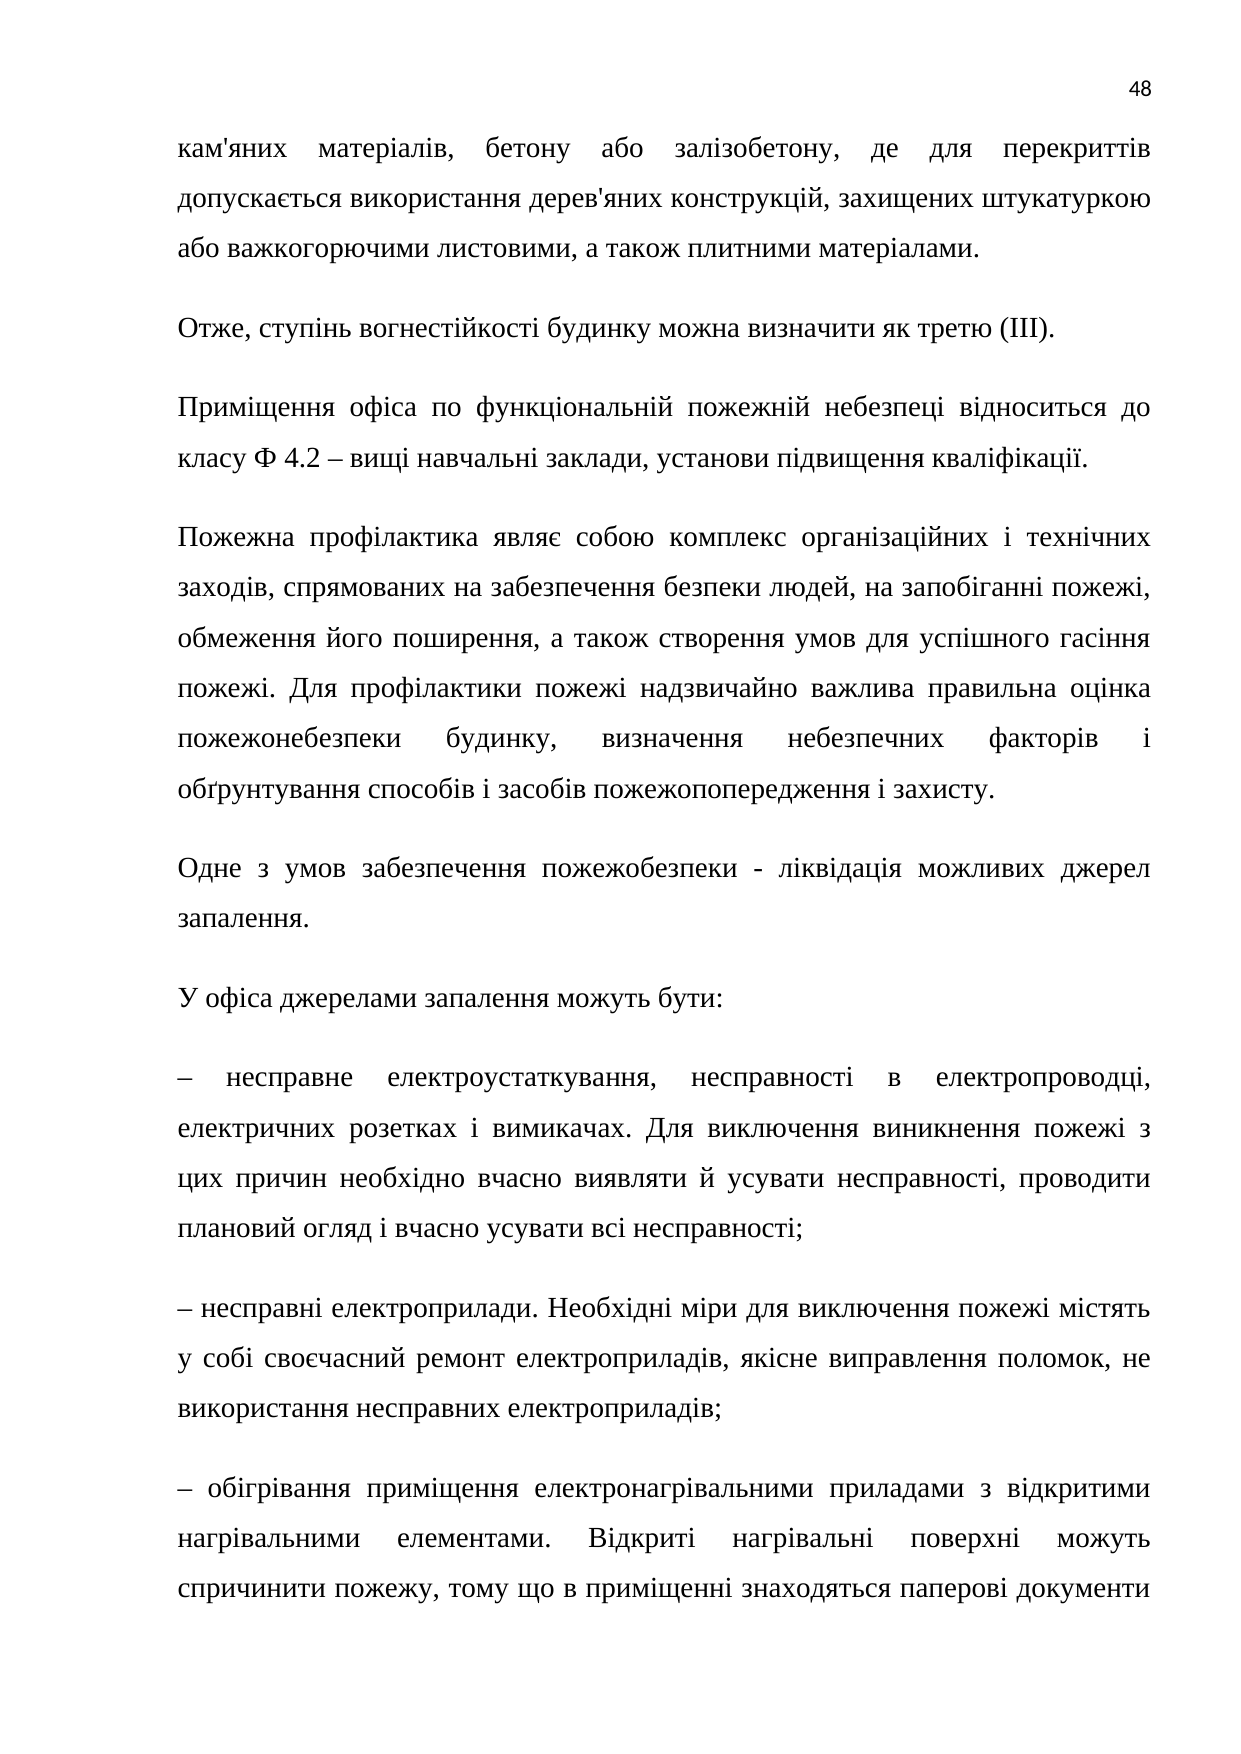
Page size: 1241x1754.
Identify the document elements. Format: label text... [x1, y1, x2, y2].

text Пожежна профілактика являє собою комплекс організаційних і технічних заходів, спрямованих на забезпечення безпеки людей, на запобіганні пожежі, обмеження його поширення, а також створення умов для успішного гасіння пожежі. Для профілактики пожежі надзвичайно важлива правильна оцінка пожежонебезпеки будинку, визначення небезпечних факторів і обґрунтування способів і засобів пожежопопередження і захисту. [177, 519, 1152, 804]
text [177, 1470, 1152, 1604]
text Отже, ступінь вогнестійкості будинку можна визначити як третю (III). [177, 310, 1152, 343]
text – несправне електроустаткування, несправності в електропроводці, електричних розетках і вимикачах. Для виключення виникнення пожежі з цих причин необхідно вчасно виявляти й усувати несправності, проводити плановий огляд і вчасно усувати всі несправності; [177, 1059, 1152, 1244]
text – несправні електроприлади. Необхідні міри для виключення пожежі містять у собі своєчасний ремонт електроприладів, якісне виправлення поломок, не використання несправних електроприладів; [177, 1290, 1152, 1424]
text Приміщення офіса по функціональній пожежній небезпеці відноситься до класу Ф 4.2 – вищі навчальні заклади, установи підвищення кваліфікації. [177, 389, 1152, 473]
text Одне з умов забезпечення пожежобезпеки - ліквідація можливих джерел запалення. [177, 850, 1152, 934]
text У офіса джерелами запалення можуть бути: [177, 980, 1152, 1013]
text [177, 130, 1152, 264]
